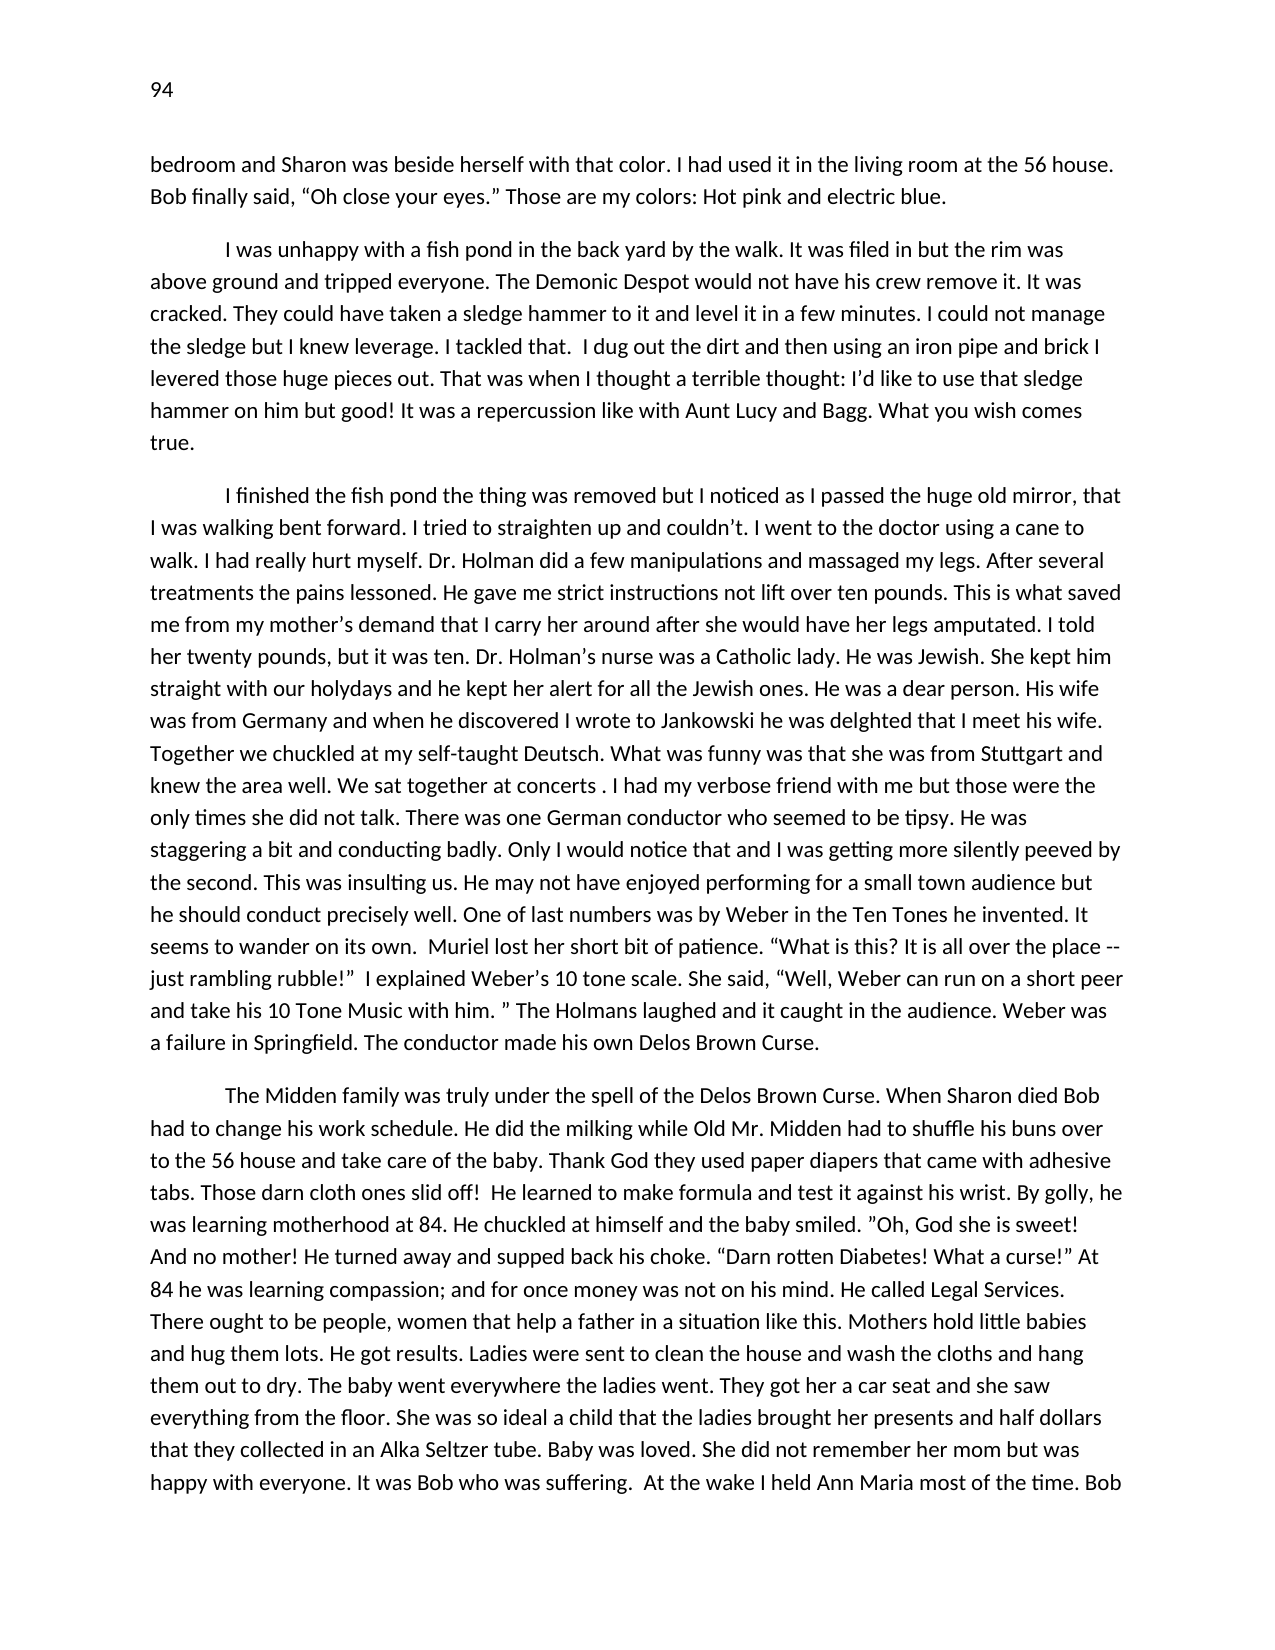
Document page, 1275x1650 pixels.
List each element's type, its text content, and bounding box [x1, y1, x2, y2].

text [150, 150, 1125, 210]
text I finished the fish pond the thing was removed but I noticed as I passed the huge old mirror, that I was walking bent forward. I tried to straighten up and couldn’t. I went to the doctor using a cane to walk. I had really hurt myself. Dr. Holman did a few manipulations and massaged my legs. After several treatments the pains lessoned. He gave me strict instructions not lift over ten pounds. This is what saved me from my mother’s demand that I carry her around after she would have her legs amputated. I told her twenty pounds, but it was ten. Dr. Holman’s nurse was a Catholic lady. He was Jewish. She kept him straight with our holydays and he kept her alert for all the Jewish ones. He was a dear person. His wife was from Germany and when he discovered I wrote to Jankowski he was delghted that I meet his wife. Together we chuckled at my self-taught Deutsch. What was funny was that she was from Stuttgart and knew the area well. We sat together at concerts . I had my verbose friend with me but those were the only times she did not talk. There was one German conductor who seemed to be tipsy. He was staggering a bit and conducting badly. Only I would notice that and I was getting more silently peeved by the second. This was insulting us. He may not have enjoyed performing for a small town audience but he should conduct precisely well. One of last numbers was by Weber in the Ten Tones he invented. It seems to wander on its own. Muriel lost her short bit of patience. “What is this? It is all over the place -- just rambling rubble!” I explained Weber’s 10 tone scale. She said, “Well, Weber can run on a short peer and take his 10 Tone Music with him. ” The Holmans laughed and it caught in the audience. Weber was a failure in Springfield. The conductor made his own Delos Brown Curse. [150, 481, 1125, 1057]
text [150, 1082, 1125, 1496]
text I was unhappy with a fish pond in the back yard by the walk. It was filed in but the rim was above ground and tripped everyone. The Demonic Despot would not have his crew remove it. It was cracked. They could have taken a sledge hammer to it and level it in a few minutes. I could not manage the sledge but I knew leverage. I tackled that. I dug out the dirt and then using an iron pipe and brick I levered those huge pieces out. That was when I thought a terrible thought: I’d like to use that sledge hammer on him but good! It was a repercussion like with Aunt Lucy and Bagg. What you wish comes true. [150, 235, 1125, 456]
